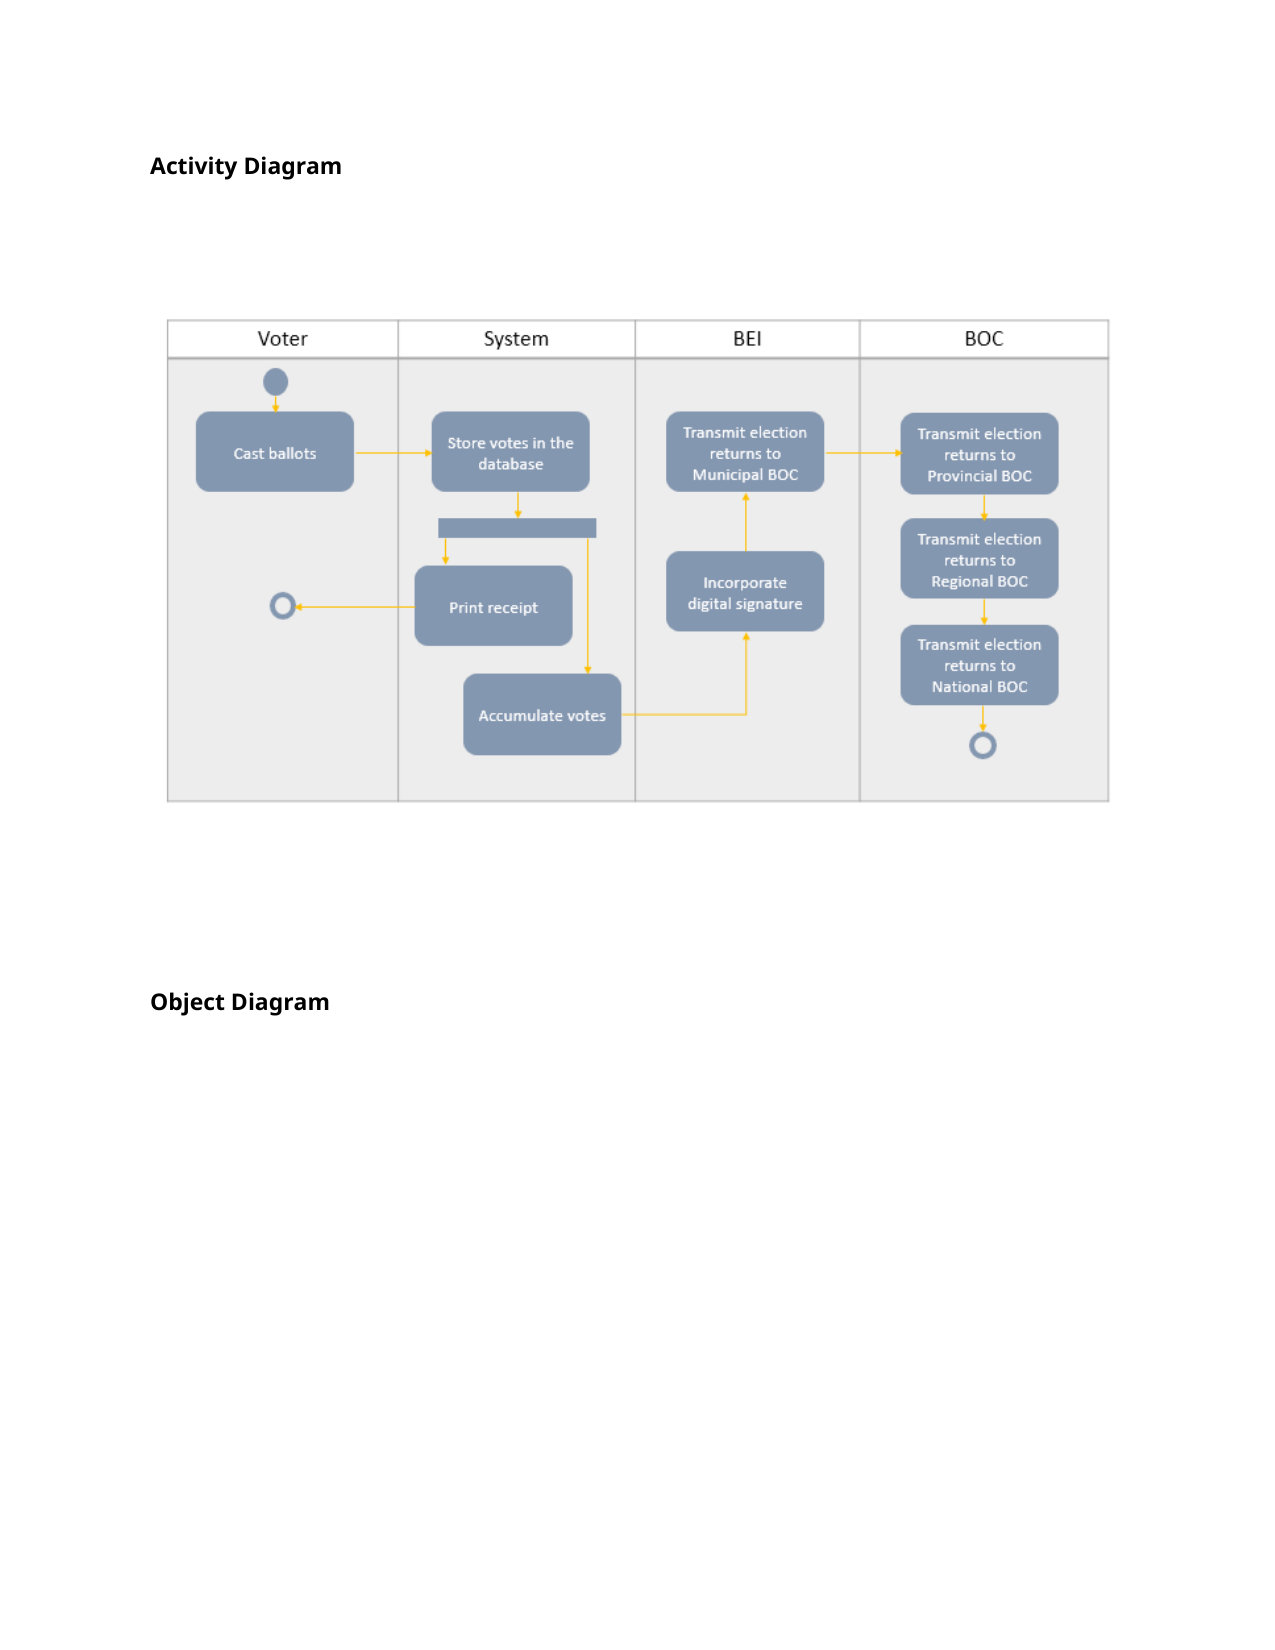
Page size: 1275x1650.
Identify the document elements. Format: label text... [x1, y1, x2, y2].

picture [150, 301, 1125, 816]
text Object Diagram [150, 986, 1125, 1017]
text Activity Diagram [150, 150, 1125, 181]
